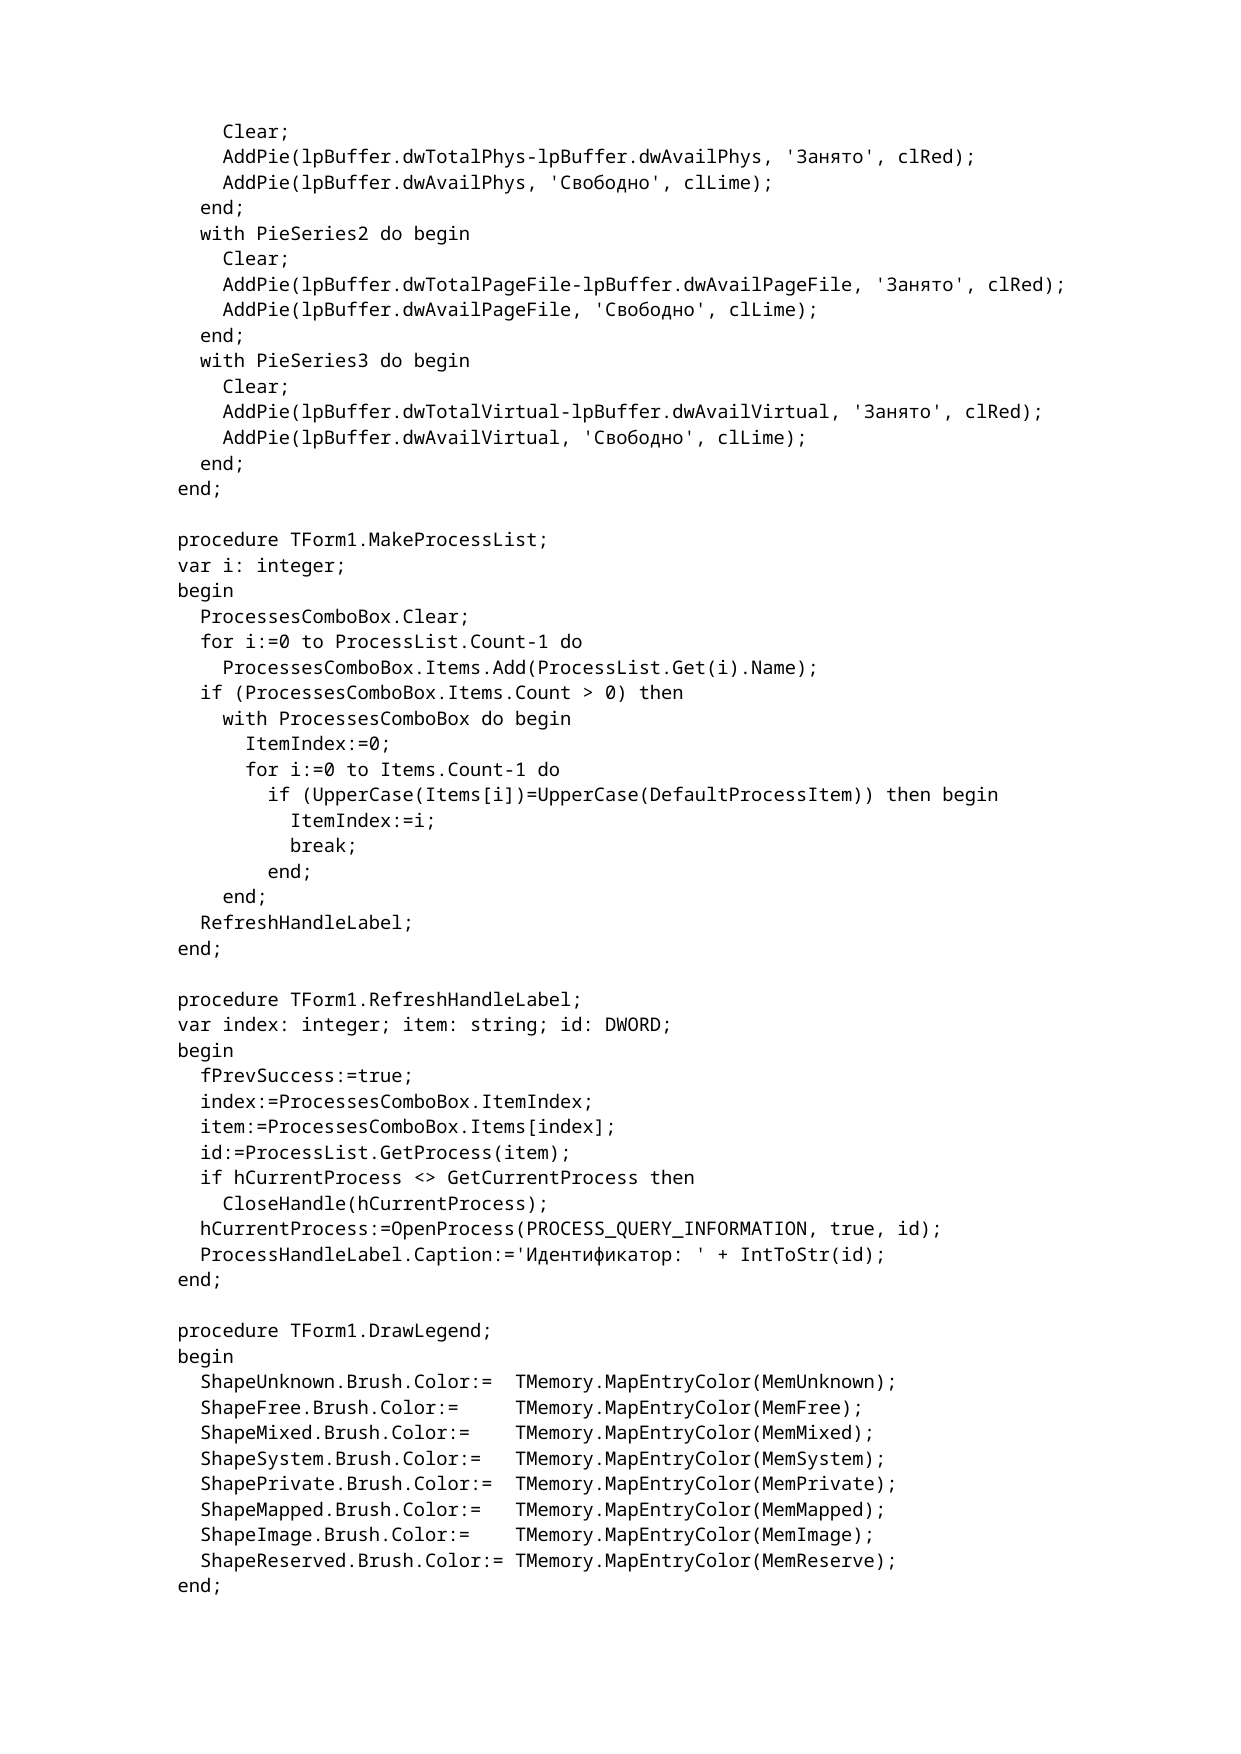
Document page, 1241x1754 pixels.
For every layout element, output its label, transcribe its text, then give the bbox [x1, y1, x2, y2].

text if hCurrentProcess <> GetCurrentProcess then [177, 1164, 1152, 1190]
text begin [177, 1343, 1152, 1369]
text procedure TForm1.MakeProcessList; [177, 526, 1152, 552]
text end; [177, 1573, 1152, 1598]
text begin [177, 577, 1152, 603]
text ShapeSystem.Brush.Color:= TMemory.MapEntryColor(MemSystem); [177, 1445, 1152, 1471]
text break; [177, 833, 1152, 858]
text AddPie(lpBuffer.dwTotalVirtual-lpBuffer.dwAvailVirtual, 'Занято', clRed); [177, 399, 1152, 424]
text ProcessHandleLabel.Caption:='Идентификатор: ' + IntToStr(id); [177, 1241, 1152, 1267]
text ProcessesComboBox.Items.Add(ProcessList.Get(i).Name); [177, 654, 1152, 679]
text ShapeImage.Brush.Color:= TMemory.MapEntryColor(MemImage); [177, 1522, 1152, 1547]
text AddPie(lpBuffer.dwTotalPageFile-lpBuffer.dwAvailPageFile, 'Занято', clRed); [177, 271, 1152, 297]
text AddPie(lpBuffer.dwAvailPhys, 'Свободно', clLime); [177, 169, 1152, 195]
text hCurrentProcess:=OpenProcess(PROCESS_QUERY_INFORMATION, true, id); [177, 1216, 1152, 1241]
text RefreshHandleLabel; [177, 909, 1152, 935]
text if (ProcessesComboBox.Items.Count > 0) then [177, 679, 1152, 705]
text ShapeFree.Brush.Color:= TMemory.MapEntryColor(MemFree); [177, 1394, 1152, 1420]
text for i:=0 to Items.Count-1 do [177, 756, 1152, 782]
text ProcessesComboBox.Clear; [177, 603, 1152, 628]
text end; [177, 450, 1152, 475]
text index:=ProcessesComboBox.ItemIndex; [177, 1088, 1152, 1113]
text end; [177, 884, 1152, 909]
text ShapeReserved.Brush.Color:= TMemory.MapEntryColor(MemReserve); [177, 1547, 1152, 1573]
text begin [177, 1037, 1152, 1062]
text fPrevSuccess:=true; [177, 1062, 1152, 1088]
text end; [177, 195, 1152, 220]
text CloseHandle(hCurrentProcess); [177, 1190, 1152, 1216]
text Clear; [177, 373, 1152, 399]
text if (UpperCase(Items[i])=UpperCase(DefaultProcessItem)) then begin [177, 782, 1152, 807]
text end; [177, 935, 1152, 960]
text procedure TForm1.RefreshHandleLabel; [177, 986, 1152, 1011]
text ItemIndex:=i; [177, 807, 1152, 833]
text var i: integer; [177, 552, 1152, 577]
text with PieSeries2 do begin [177, 220, 1152, 246]
text ShapePrivate.Brush.Color:= TMemory.MapEntryColor(MemPrivate); [177, 1471, 1152, 1496]
text var index: integer; item: string; id: DWORD; [177, 1011, 1152, 1037]
text ShapeMapped.Brush.Color:= TMemory.MapEntryColor(MemMapped); [177, 1496, 1152, 1522]
text Clear; [177, 118, 1152, 144]
text ShapeMixed.Brush.Color:= TMemory.MapEntryColor(MemMixed); [177, 1420, 1152, 1445]
text end; [177, 1267, 1152, 1292]
text AddPie(lpBuffer.dwTotalPhys-lpBuffer.dwAvailPhys, 'Занято', clRed); [177, 144, 1152, 169]
text AddPie(lpBuffer.dwAvailVirtual, 'Свободно', clLime); [177, 424, 1152, 450]
text ItemIndex:=0; [177, 731, 1152, 756]
text end; [177, 322, 1152, 348]
text AddPie(lpBuffer.dwAvailPageFile, 'Свободно', clLime); [177, 297, 1152, 322]
text item:=ProcessesComboBox.Items[index]; [177, 1113, 1152, 1139]
text procedure TForm1.DrawLegend; [177, 1318, 1152, 1343]
text end; [177, 858, 1152, 884]
text for i:=0 to ProcessList.Count-1 do [177, 628, 1152, 654]
text ShapeUnknown.Brush.Color:= TMemory.MapEntryColor(MemUnknown); [177, 1369, 1152, 1394]
text Clear; [177, 246, 1152, 271]
text end; [177, 475, 1152, 501]
text id:=ProcessList.GetProcess(item); [177, 1139, 1152, 1164]
text with ProcessesComboBox do begin [177, 705, 1152, 731]
text with PieSeries3 do begin [177, 348, 1152, 373]
